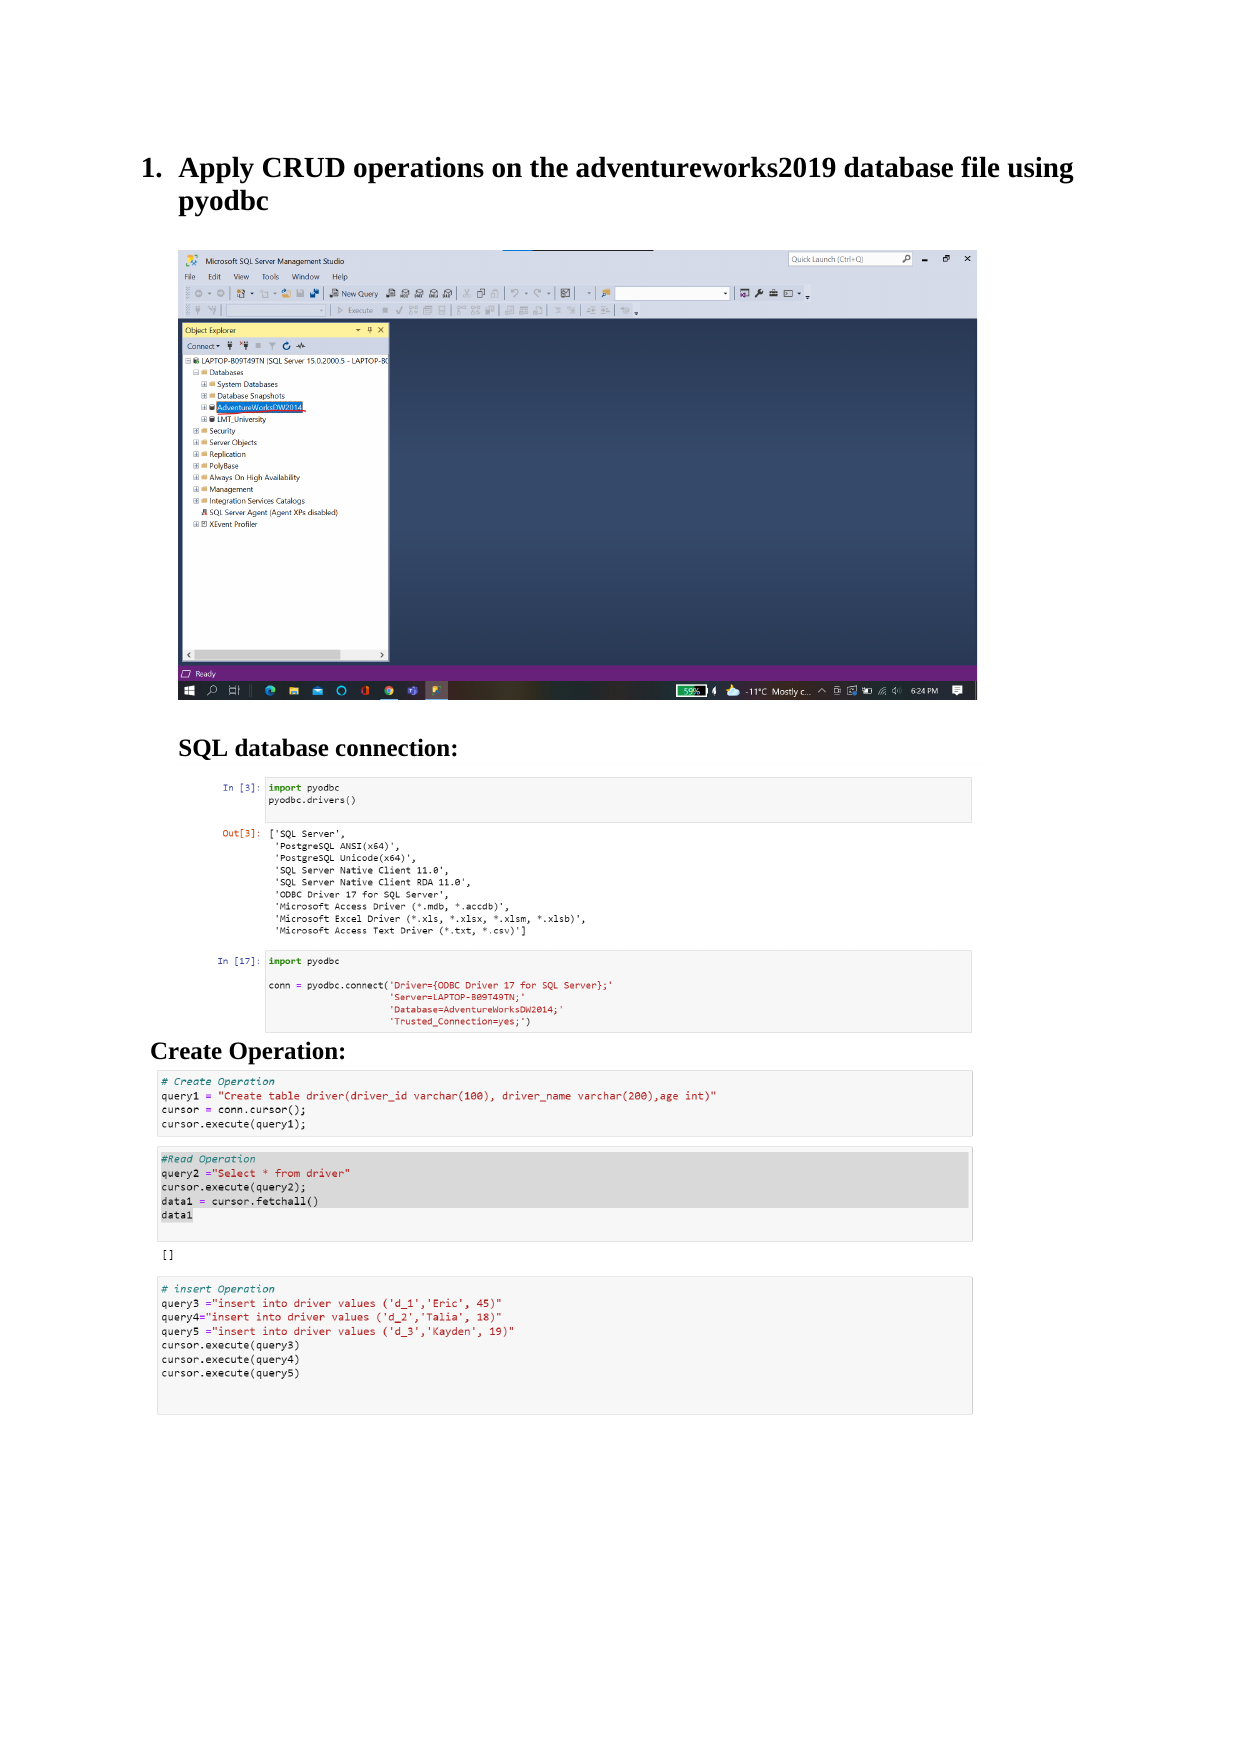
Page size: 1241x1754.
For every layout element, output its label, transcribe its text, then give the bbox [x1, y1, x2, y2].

picture [178, 762, 981, 1037]
picture [150, 1065, 978, 1418]
text Create Operation: [150, 1036, 1090, 1065]
list Apply CRUD operations on the adventureworks2019 database file using pyodbc [141, 150, 1090, 217]
picture [178, 250, 978, 700]
list SQL database connection: [178, 733, 1090, 762]
